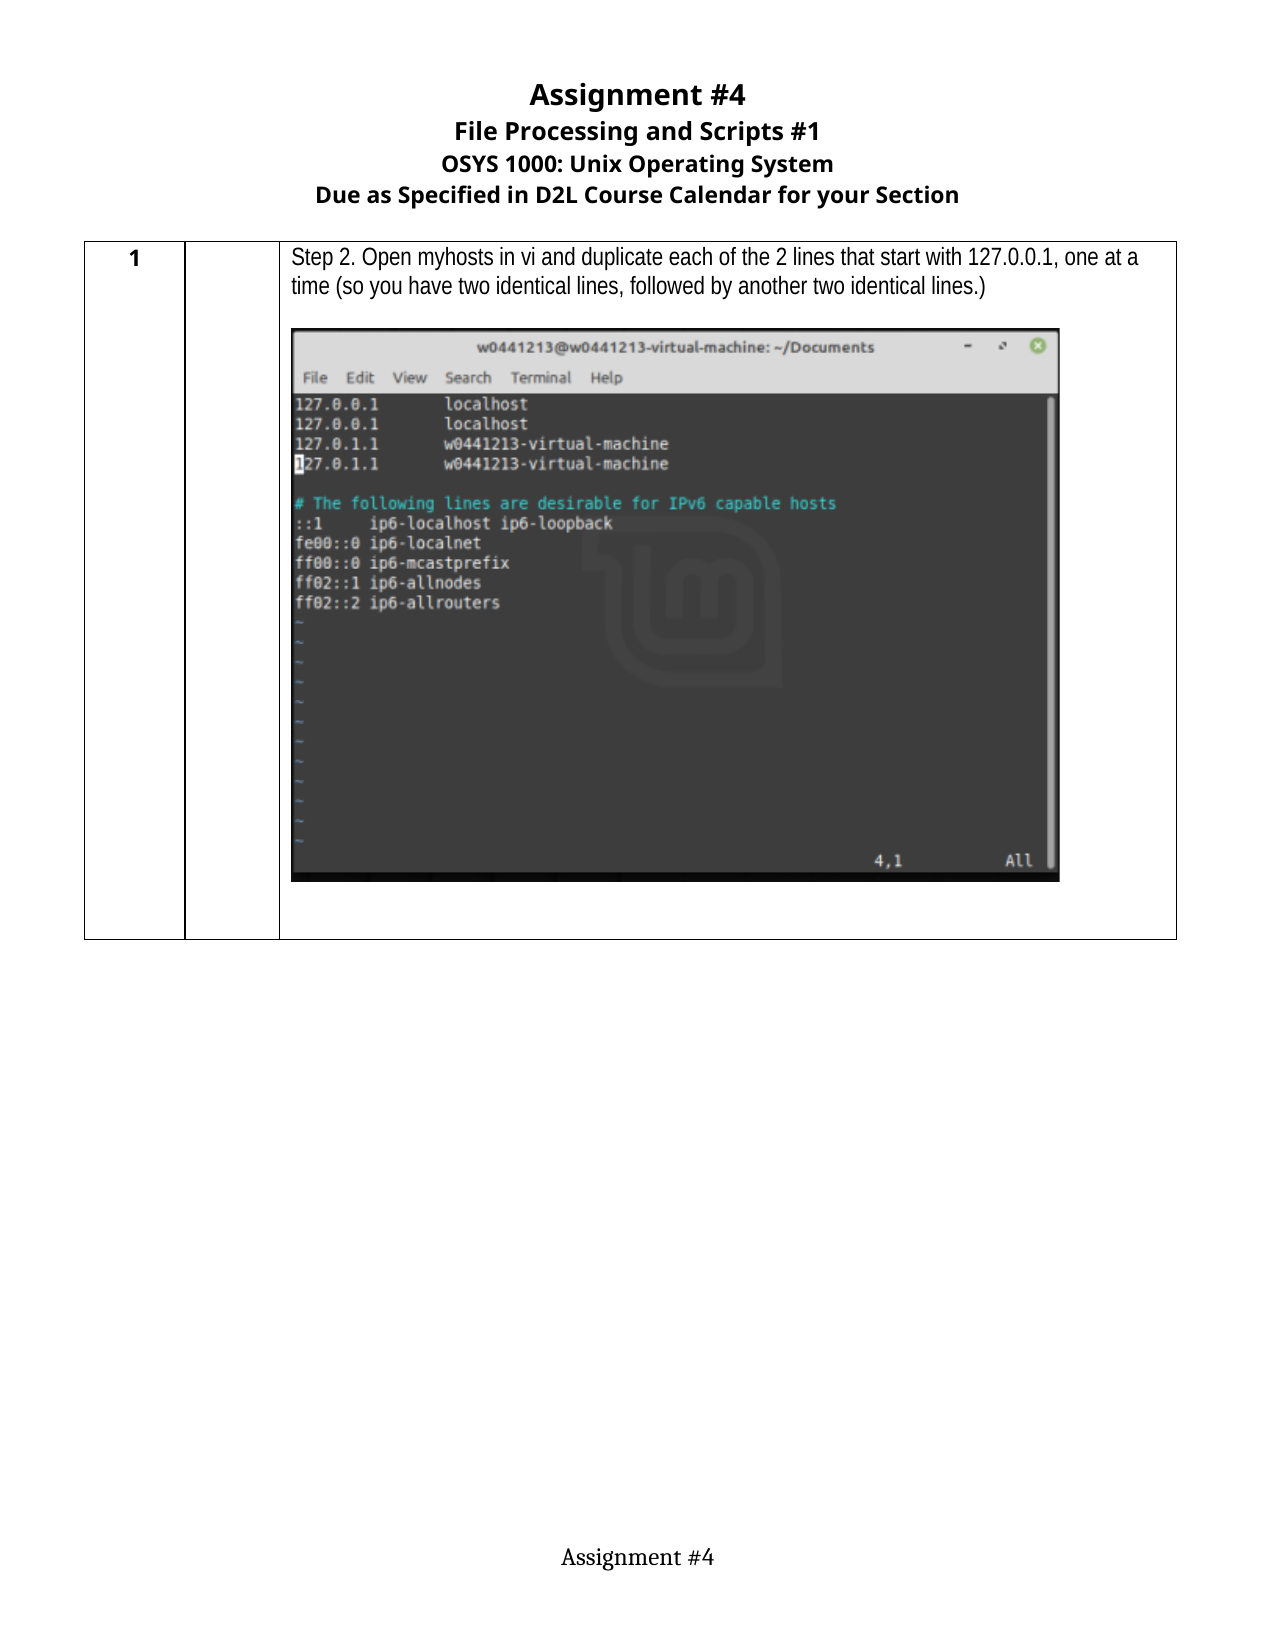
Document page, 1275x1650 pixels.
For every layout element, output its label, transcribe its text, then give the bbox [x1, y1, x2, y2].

table_cell [186, 242, 279, 939]
table_cell Step 2. Open myhosts in vi and duplicate each of the 2 lines that start with 127.0.0.1, one at a time (so you have two identical lines, followed by another two identical lines.) [280, 242, 1176, 939]
table_cell 1 [85, 242, 184, 939]
picture [291, 328, 1060, 882]
